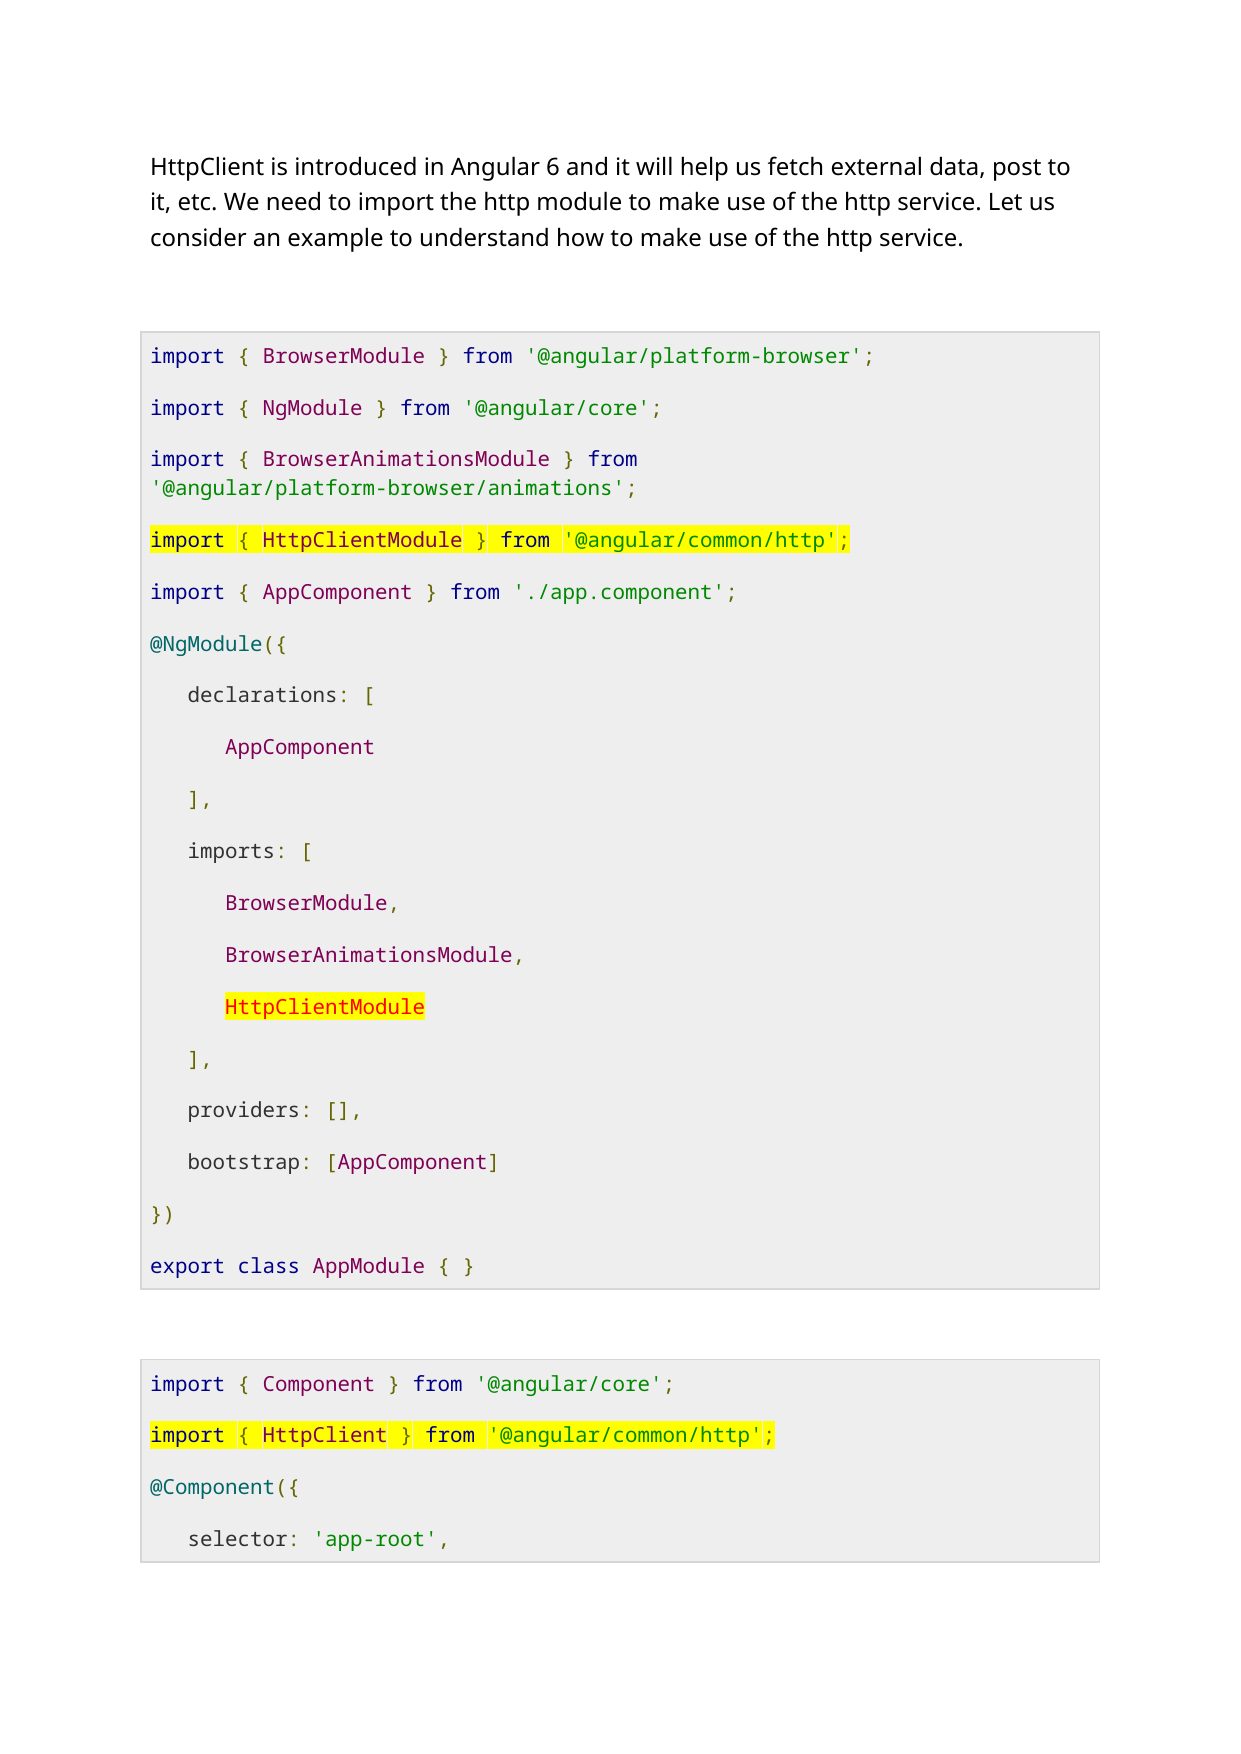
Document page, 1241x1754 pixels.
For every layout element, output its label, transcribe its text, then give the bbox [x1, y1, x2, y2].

text import { HttpClient } from '@angular/common/http'; [142, 1411, 1099, 1449]
text export class AppModule { } [142, 1241, 1099, 1288]
text }) [142, 1189, 1099, 1228]
text @Component({ [142, 1462, 1099, 1501]
text declarations: [ [142, 671, 1099, 709]
text providers: [], [142, 1086, 1099, 1124]
text bootstrap: [AppComponent] [142, 1137, 1099, 1176]
text HttpClient is introduced in Angular 6 and it will help us fetch external data, post to it, etc. We need to import the http module to make use of the http service. Let us consider an example to understand how to make use of the http service. [150, 150, 1090, 253]
text import { HttpClientModule } from '@angular/common/http'; [142, 515, 1099, 553]
text import { BrowserAnimationsModule } from '@angular/platform-browser/animations'; [142, 435, 1099, 501]
text BrowserModule, [142, 878, 1099, 916]
text @NgModule({ [142, 619, 1099, 657]
text import { BrowserModule } from '@angular/platform-browser'; [142, 333, 1099, 369]
text ], [142, 1034, 1099, 1072]
text selector: 'app-root', [142, 1514, 1099, 1561]
text import { Component } from '@angular/core'; [142, 1360, 1099, 1397]
text ], [142, 774, 1099, 813]
text AppComponent [142, 722, 1099, 761]
text import { NgModule } from '@angular/core'; [142, 383, 1099, 421]
text import { AppComponent } from './app.component'; [142, 567, 1099, 605]
text imports: [ [142, 826, 1099, 864]
text HttpClientModule [142, 982, 1099, 1020]
text BrowserAnimationsModule, [142, 930, 1099, 968]
